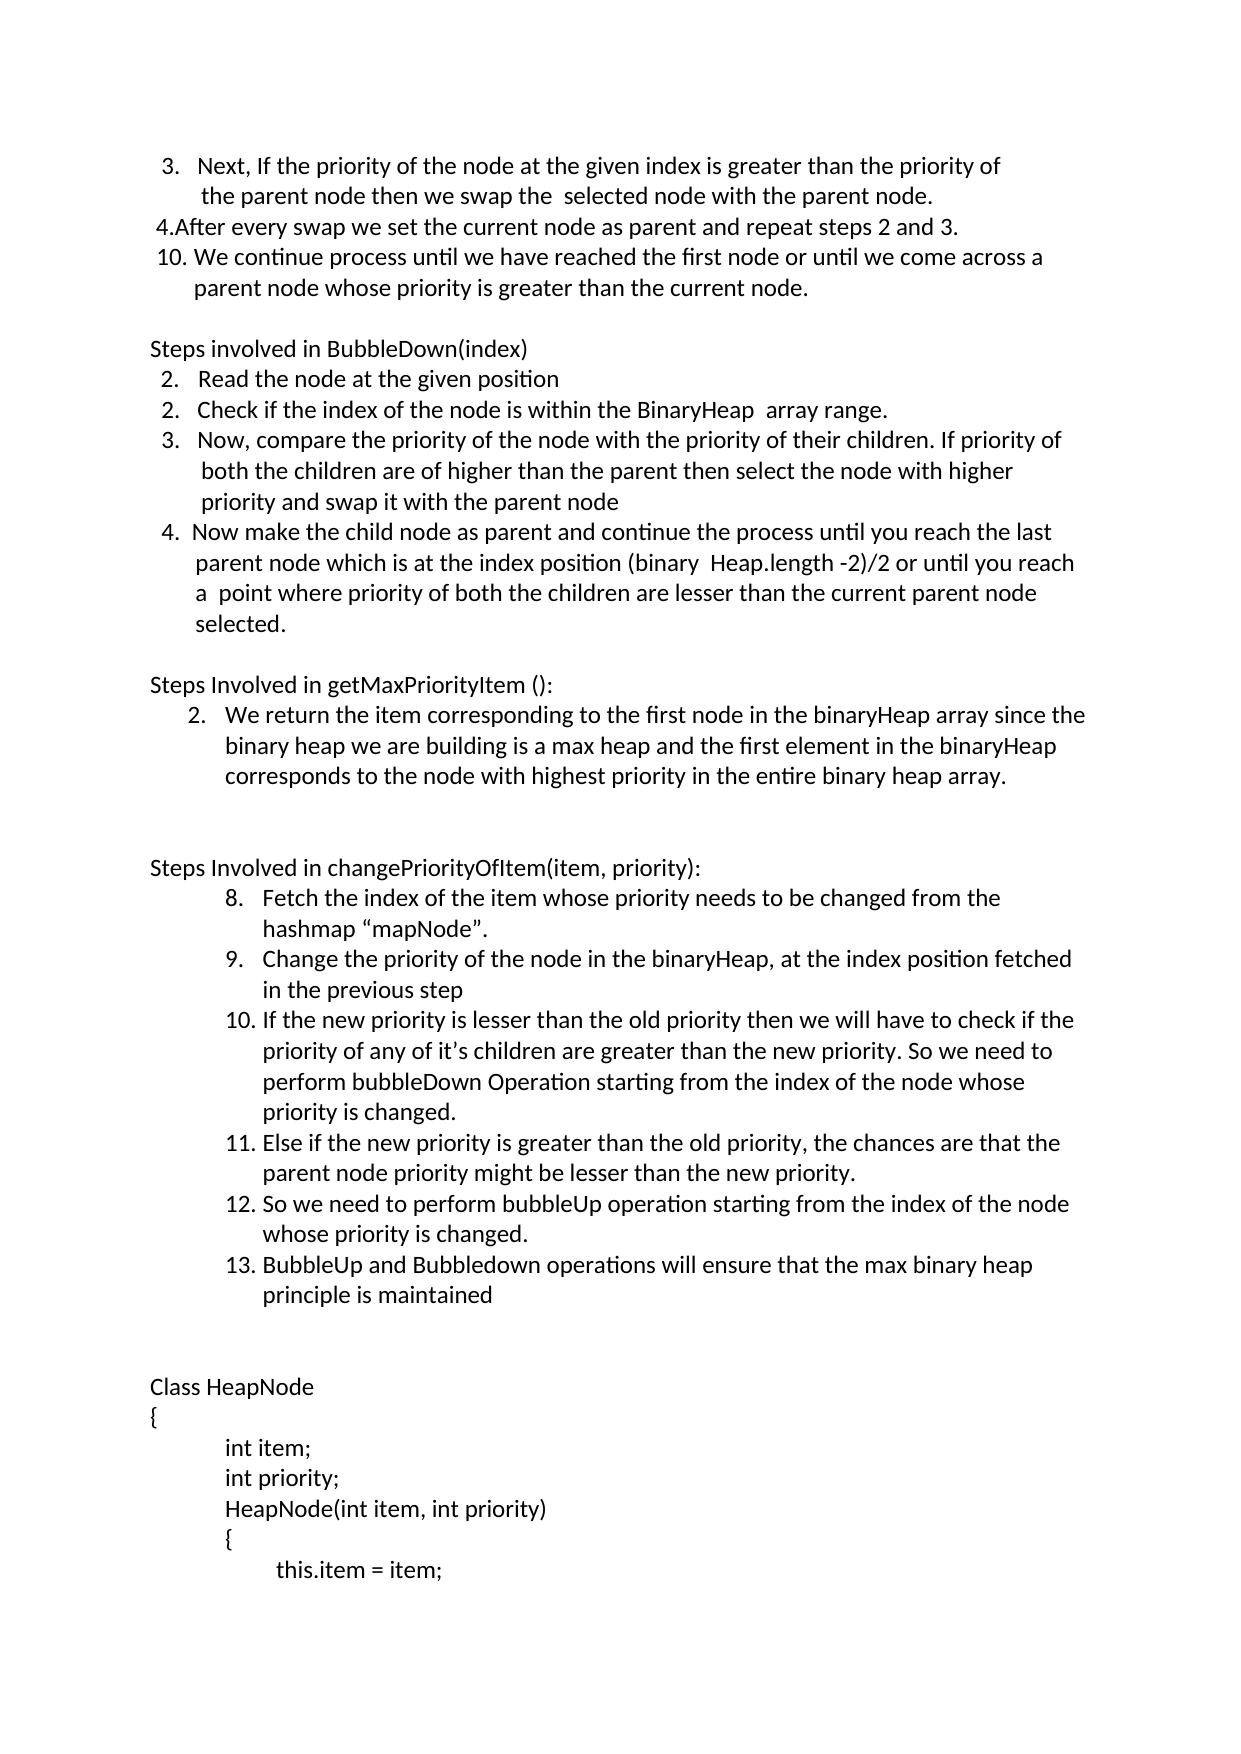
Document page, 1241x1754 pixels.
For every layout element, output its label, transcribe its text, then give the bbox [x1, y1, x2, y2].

text priority and swap it with the parent node [150, 486, 1090, 516]
text parent node which is at the index position (binary Heap.length -2)/2 or until you reach [150, 547, 1090, 577]
text 4.After every swap we set the current node as parent and repeat steps 2 and 3. [150, 211, 1090, 242]
text selected. [150, 608, 1090, 638]
list So we need to perform bubbleUp operation starting from the index of the node whose priority is changed. [225, 1188, 1090, 1249]
text 3. Next, If the priority of the node at the given index is greater than the priority of [150, 150, 1090, 181]
text int item; [150, 1432, 1090, 1462]
list Fetch the index of the item whose priority needs to be changed from the hashmap “mapNode”. [225, 882, 1090, 943]
list BubbleUp and Bubbledown operations will ensure that the max binary heap principle is maintained [225, 1249, 1090, 1310]
list If the new priority is lesser than the old priority then we will have to check if the priority of any of it’s children are greater than the new priority. So we need to perform bubbleDown Operation starting from the index of the node whose priority is changed. [225, 1004, 1090, 1127]
text the parent node then we swap the selected node with the parent node. [150, 181, 1090, 211]
text a point where priority of both the children are lesser than the current parent node [150, 577, 1090, 608]
text Class HeapNode [150, 1371, 1090, 1401]
list Change the priority of the node in the binaryHeap, at the index position fetched in the previous step [225, 943, 1090, 1004]
text Steps involved in BubbleDown(index) [150, 333, 1090, 364]
text { [150, 1401, 1090, 1432]
text both the children are of higher than the parent then select the node with higher [150, 455, 1090, 486]
text this.item = item; [225, 1554, 1090, 1584]
list parent node whose priority is greater than the current node. [194, 272, 1090, 303]
text HeapNode(int item, int priority) [150, 1493, 1090, 1523]
list Else if the new priority is greater than the old priority, the chances are that the parent node priority might be lesser than the new priority. [225, 1127, 1090, 1188]
list We continue process until we have reached the first node or until we come across a [156, 242, 1090, 272]
text int priority; [150, 1462, 1090, 1493]
list We return the item corresponding to the first node in the binaryHeap array since the binary heap we are building is a max heap and the first element in the binaryHeap corresponds to the node with highest priority in the entire binary heap array. [187, 699, 1090, 791]
text 3. Now, compare the priority of the node with the priority of their children. If priority of [150, 425, 1090, 455]
text Steps Involved in changePriorityOfItem(item, priority): [150, 852, 1090, 882]
list Read the node at the given position [160, 364, 1090, 394]
text 2. Check if the index of the node is within the BinaryHeap array range. [150, 394, 1090, 425]
text { [150, 1523, 1090, 1554]
text 4. Now make the child node as parent and continue the process until you reach the last [150, 516, 1090, 547]
text Steps Involved in getMaxPriorityItem (): [150, 669, 1090, 699]
